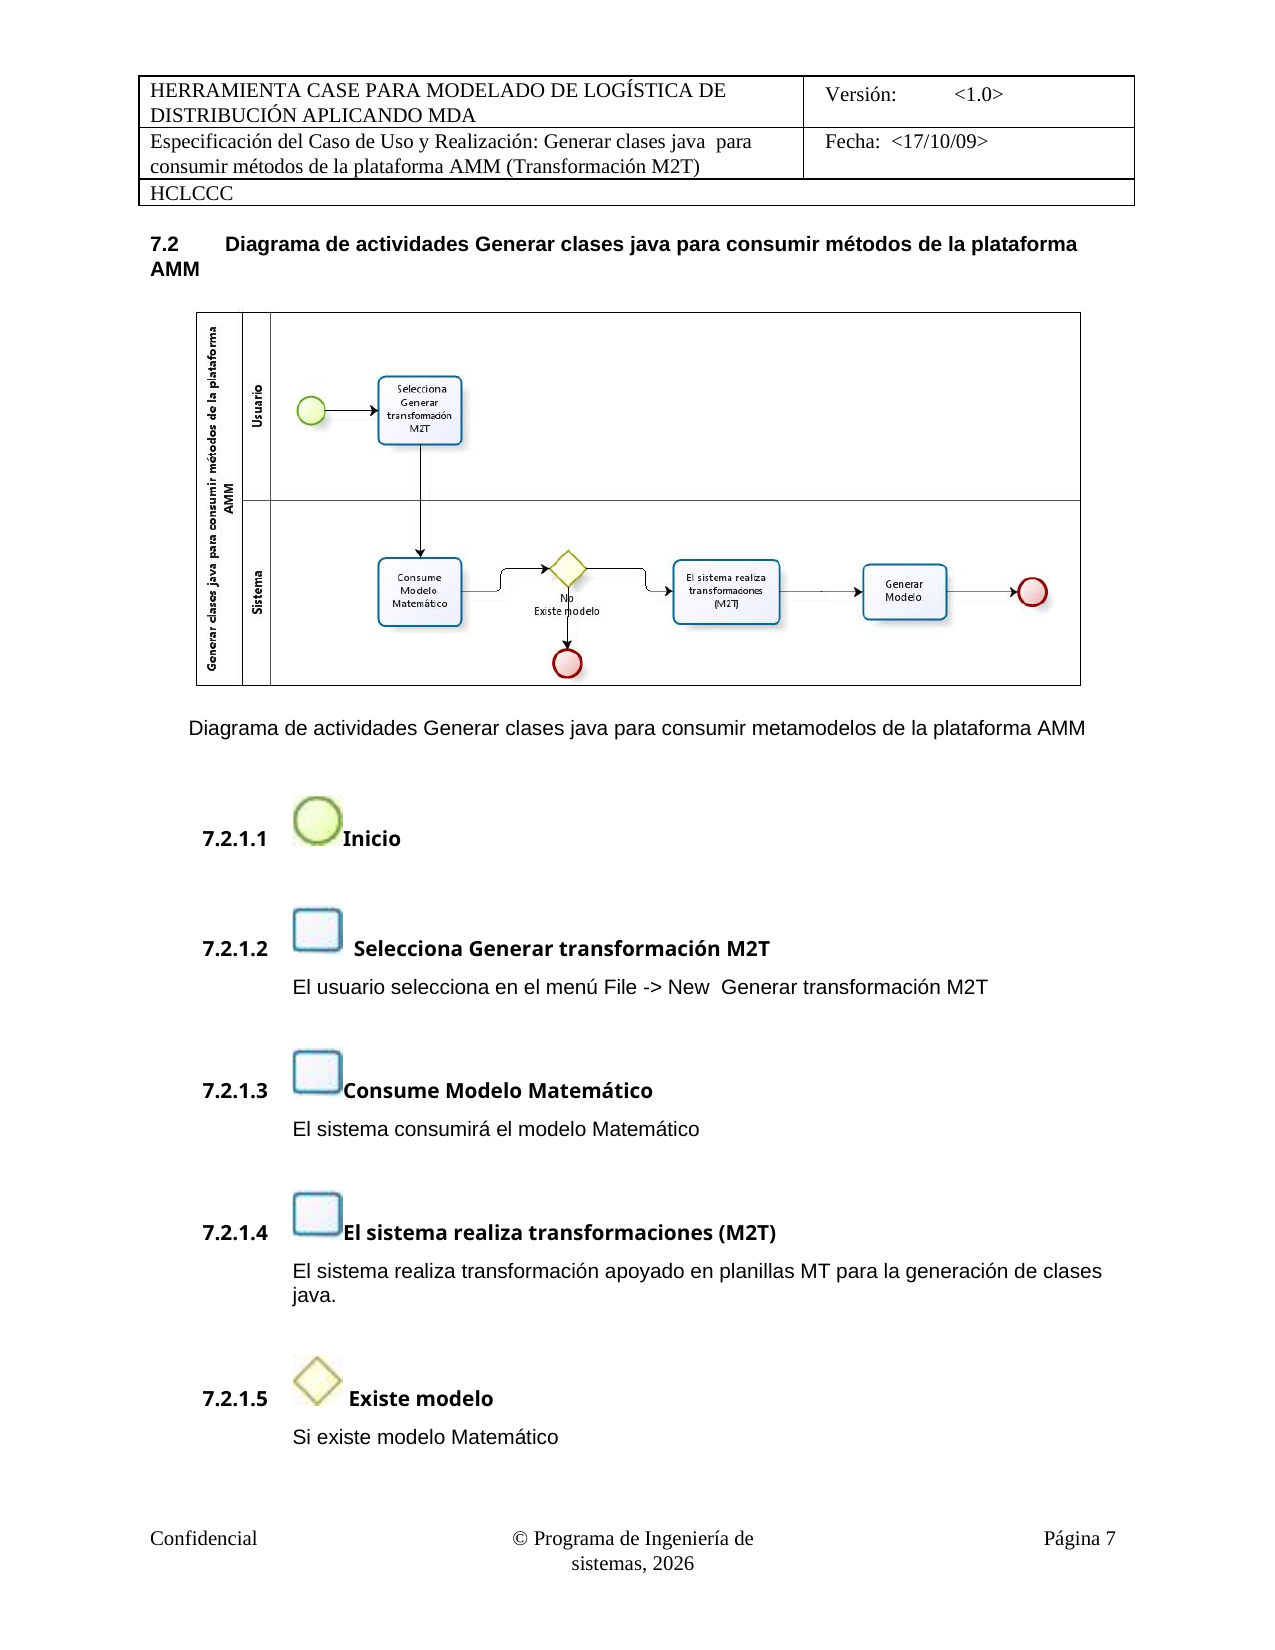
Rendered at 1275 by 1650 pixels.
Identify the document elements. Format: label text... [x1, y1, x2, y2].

subtitle Existe modelo [202, 1356, 1125, 1412]
picture [292, 1355, 343, 1406]
text Si existe modelo Matemático [292, 1424, 1125, 1448]
text El sistema realiza transformación apoyado en planillas MT para la generación de clases java. [292, 1259, 1125, 1307]
subtitle Selecciona Generar transformación M2T [202, 906, 1125, 962]
subtitle Diagrama de actividades Generar clases java para consumir métodos de la plataforma AMM [150, 231, 1125, 281]
subtitle El sistema realiza transformaciones (M2T) [202, 1189, 1125, 1246]
subtitle Consume Modelo Matemático [202, 1048, 1125, 1104]
text El usuario selecciona en el menú File -> New Generar transformación M2T [292, 975, 1125, 999]
picture [292, 1189, 343, 1240]
picture [292, 905, 343, 956]
text Diagrama de actividades Generar clases java para consumir metamodelos de la plataforma AMM [150, 715, 1125, 739]
picture [292, 795, 343, 846]
text El sistema consumirá el modelo Matemático [292, 1117, 1125, 1141]
picture [292, 1047, 343, 1098]
subtitle Inicio [202, 796, 1125, 852]
picture [177, 293, 1098, 703]
